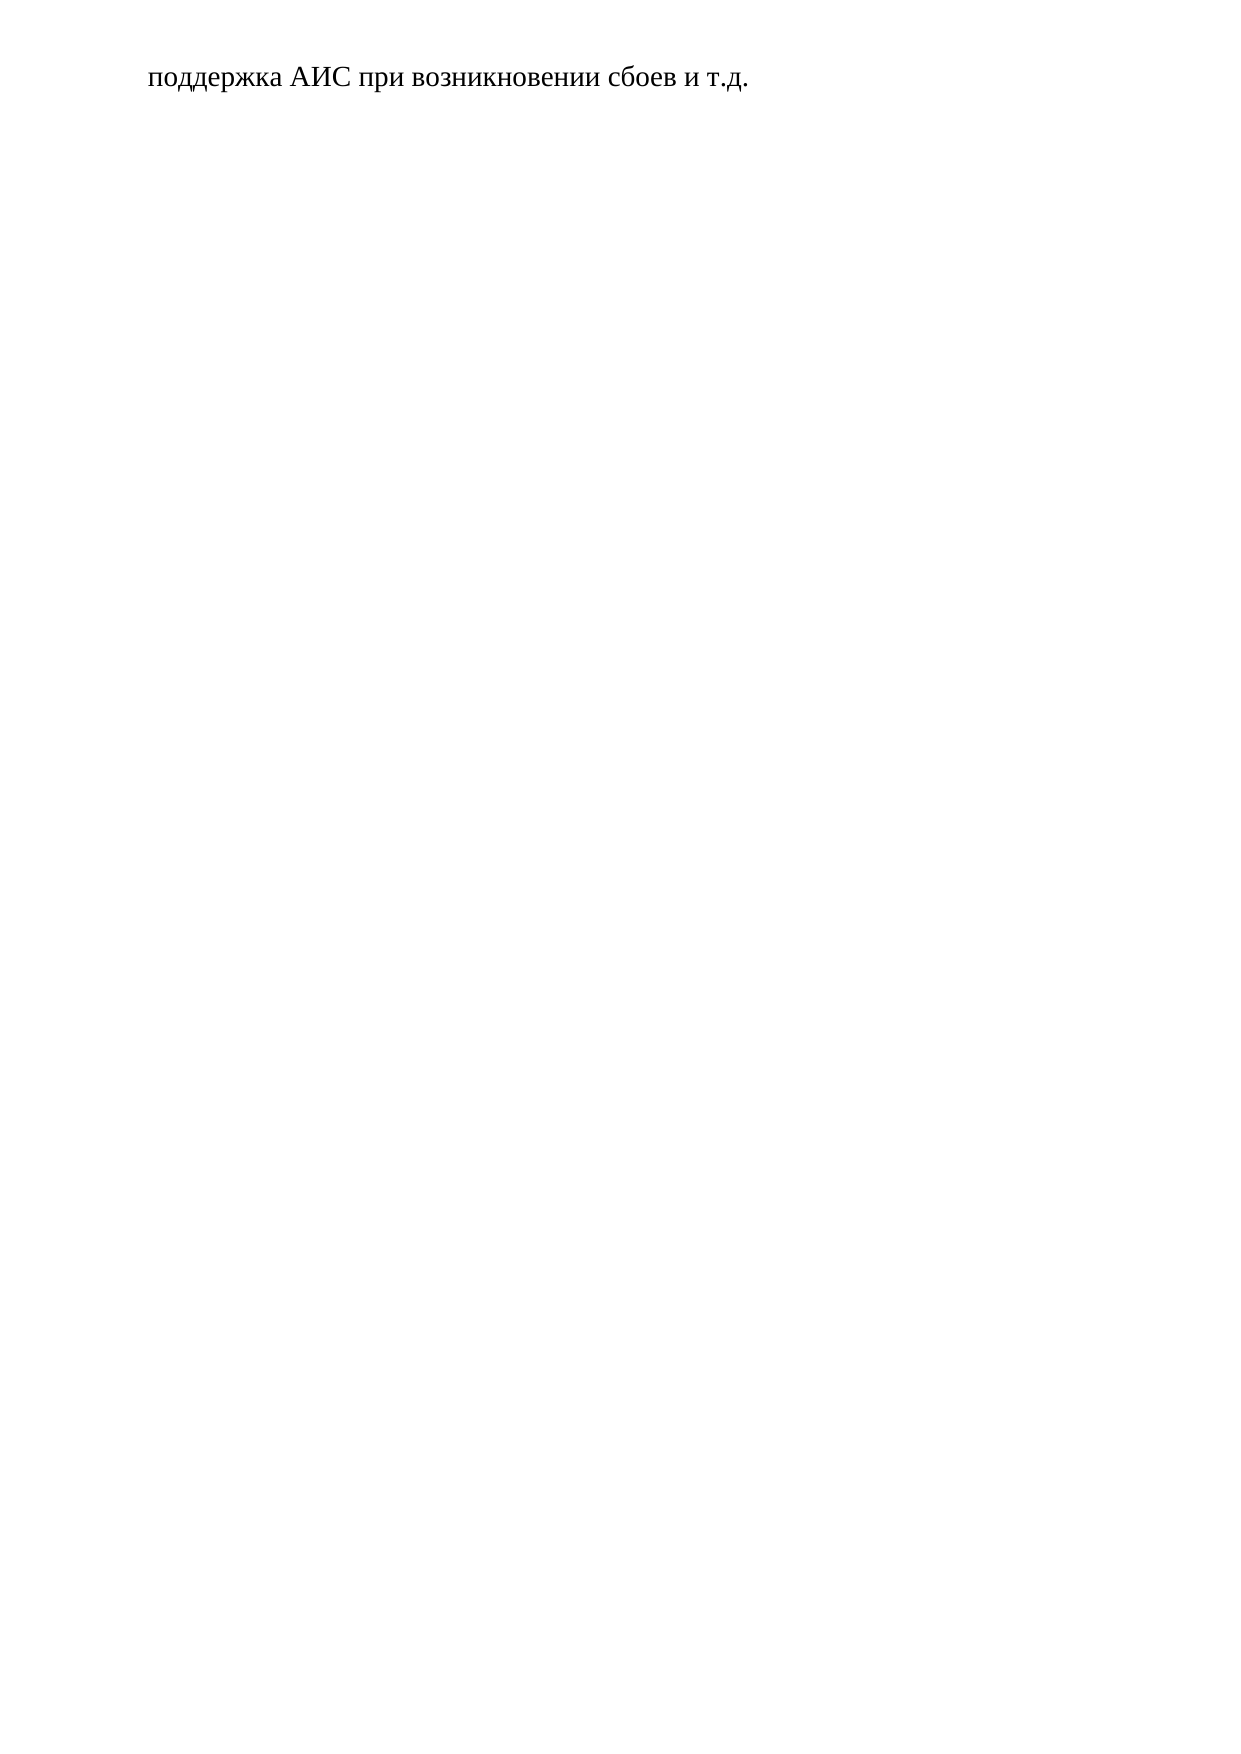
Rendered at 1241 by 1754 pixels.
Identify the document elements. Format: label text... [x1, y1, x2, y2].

text поддержка АИС при возникновении сбоев и т.д. [148, 59, 1181, 93]
